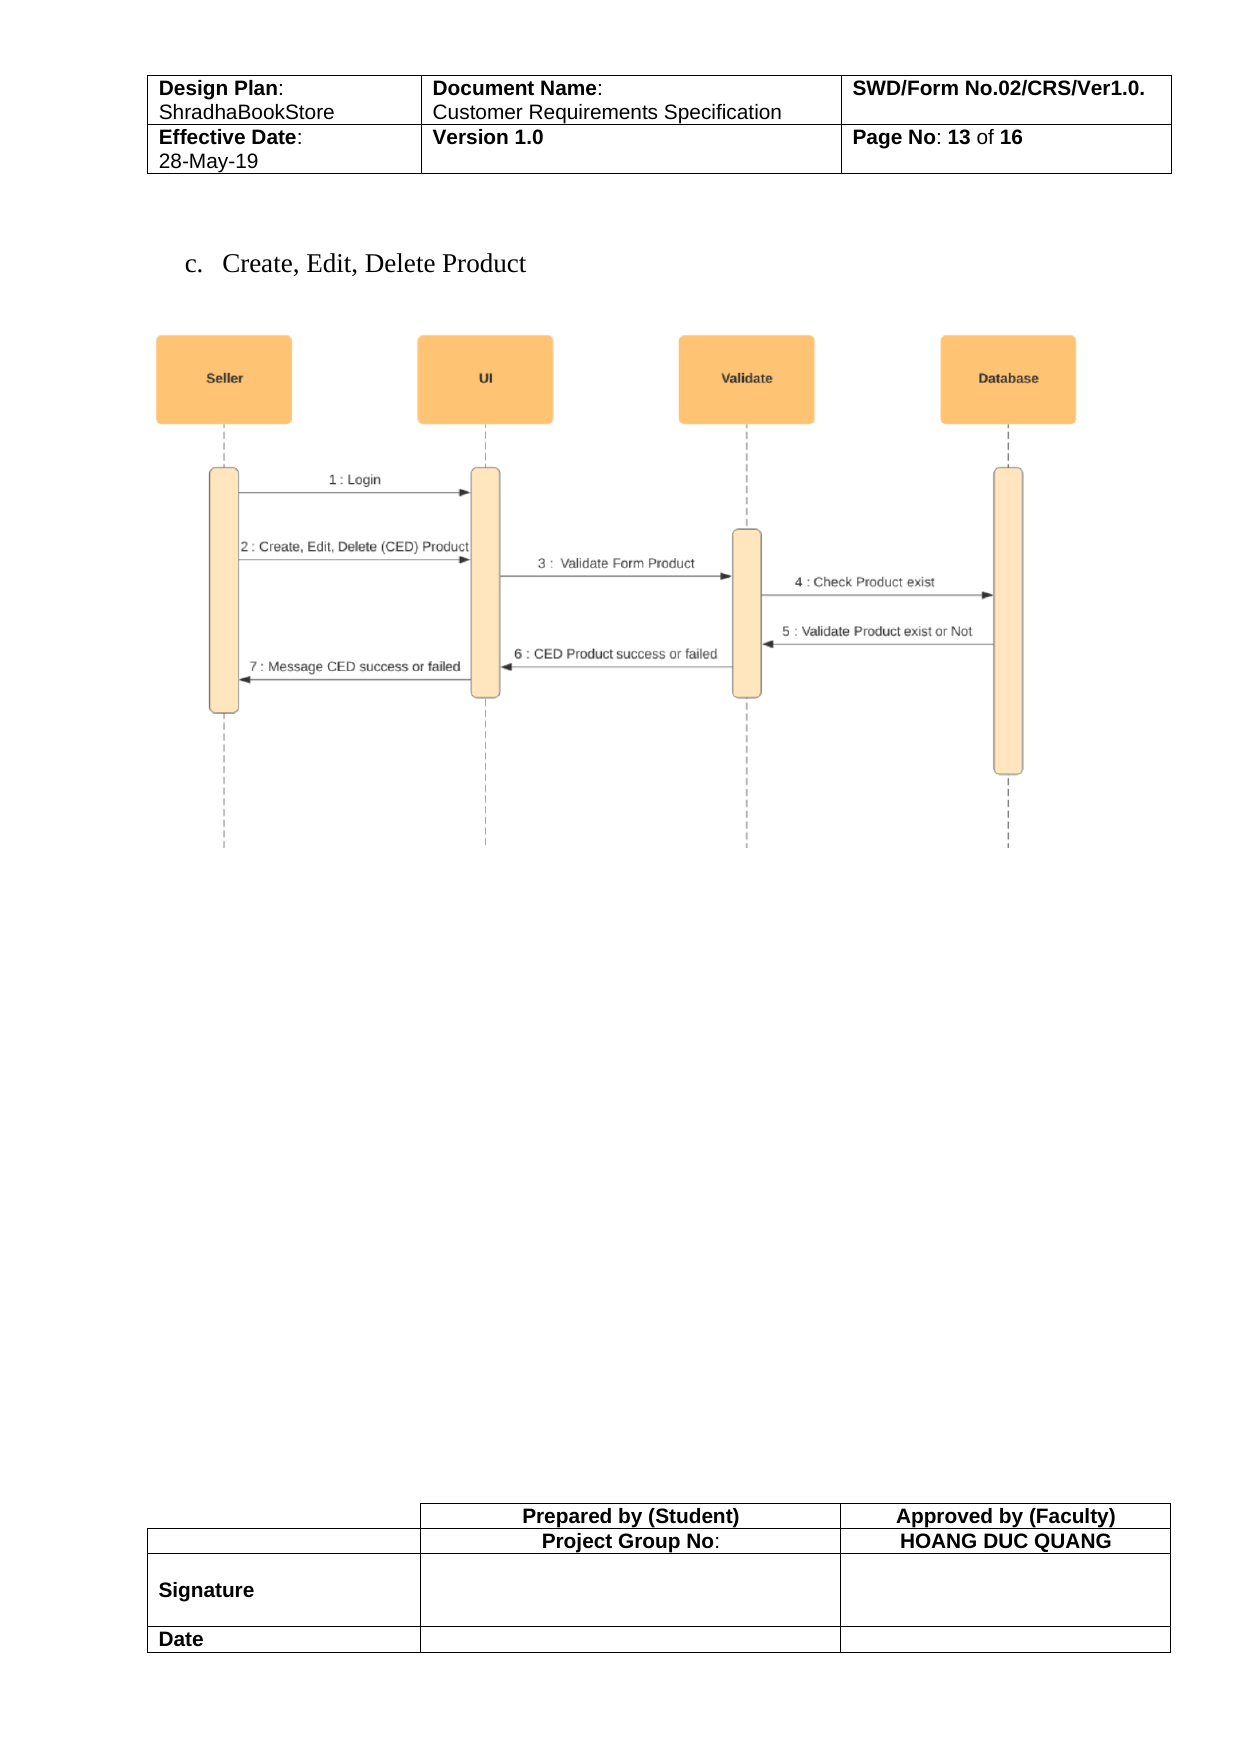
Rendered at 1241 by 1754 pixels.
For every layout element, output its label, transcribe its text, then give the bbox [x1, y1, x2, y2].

picture [147, 310, 1091, 848]
list Create, Edit, Delete Product [184, 247, 1093, 278]
